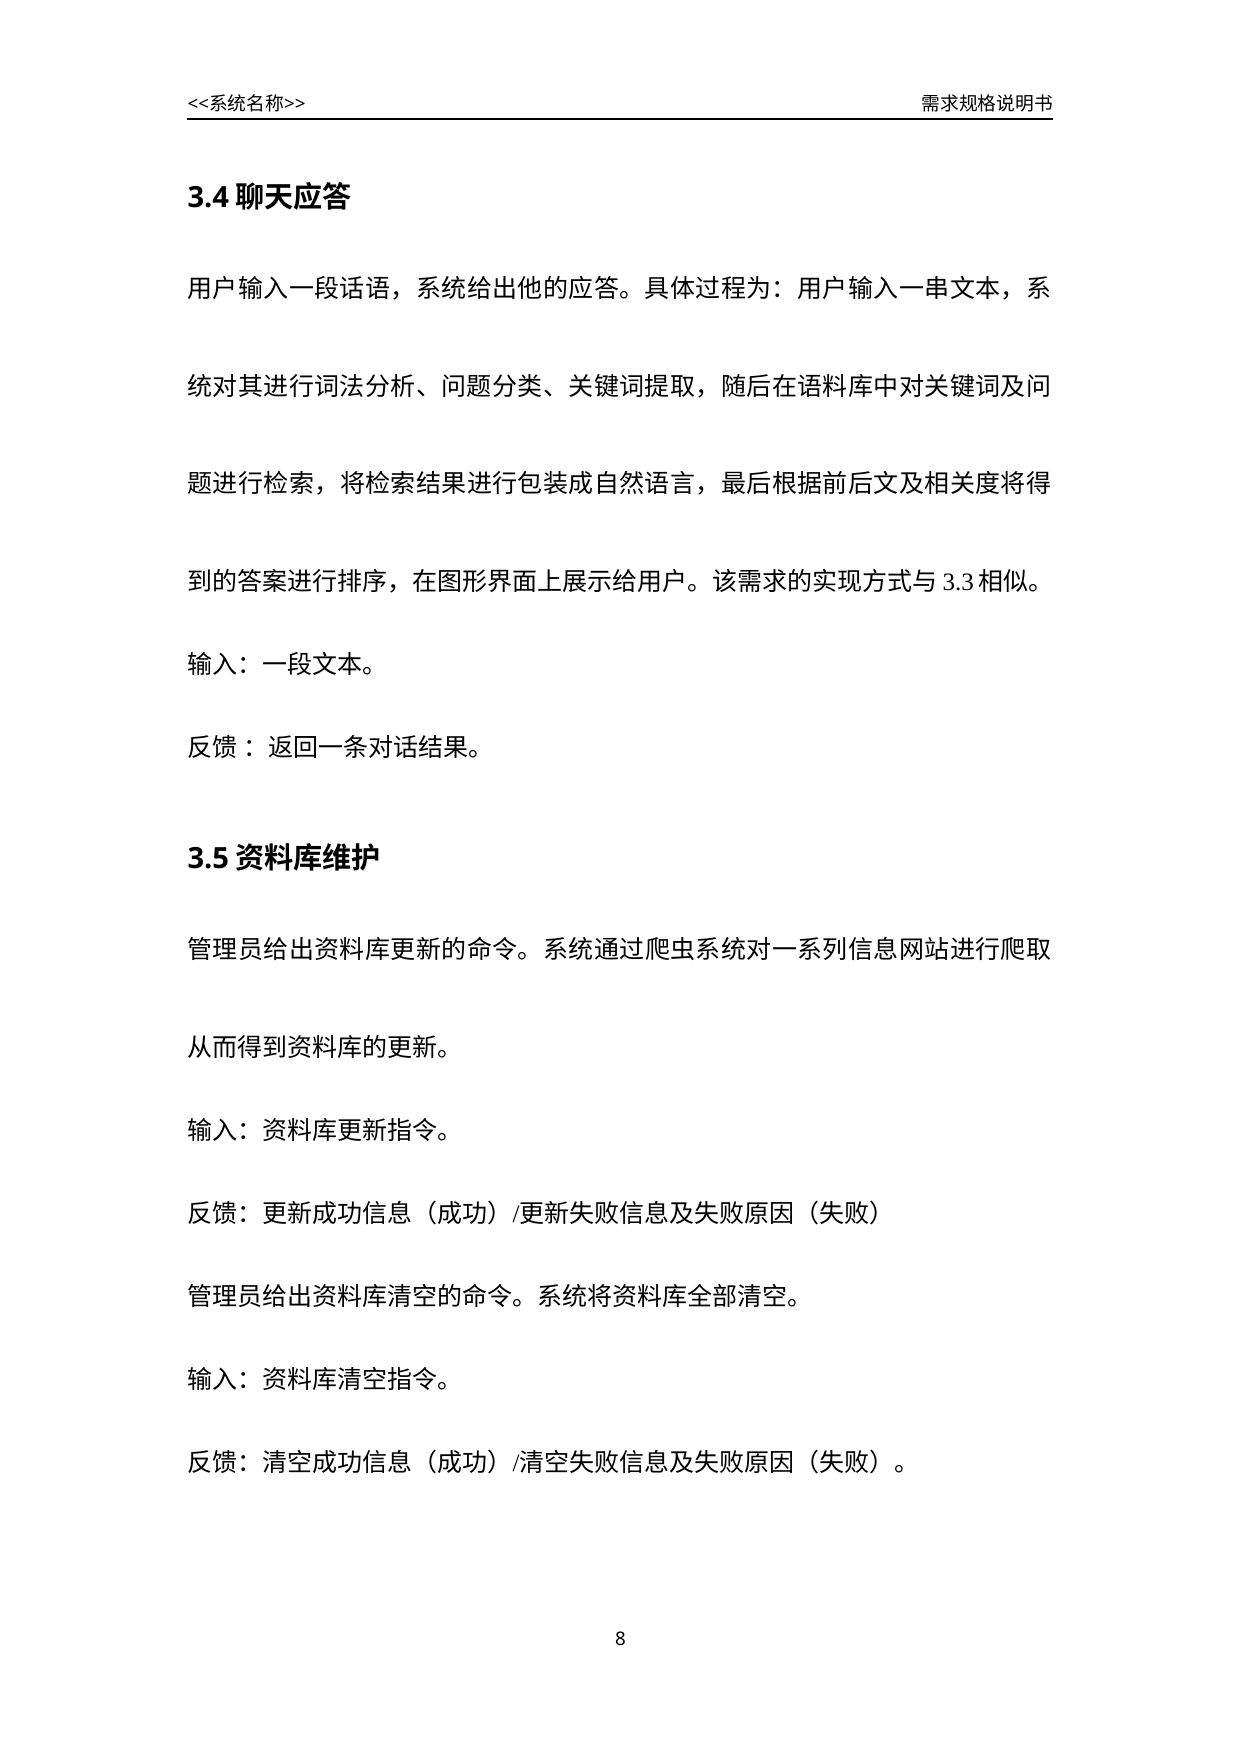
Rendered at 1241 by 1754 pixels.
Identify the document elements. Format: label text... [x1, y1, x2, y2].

subtitle 3.5资料库维护 [187, 823, 1053, 888]
text 输入：资料库清空指令。 [187, 1345, 1053, 1410]
text 用户输入一段话语，系统给出他的应答。具体过程为：用户输入一串文本，系统对其进行词法分析、问题分类、关键词提取，随后在语料库中对关键词及问题进行检索，将检索结果进行包装成自然语言，最后根据前后文及相关度将得到的答案进行排序，在图形界面上展示给用户。该需求的实现方式与3.3相似。 [187, 254, 1053, 612]
text 反馈 ：返回一条对话结果。 [187, 713, 1053, 778]
text 输入：一段文本。 [187, 630, 1053, 695]
text 管理员给出资料库清空的命令。系统将资料库全部清空。 [187, 1262, 1053, 1327]
text 反馈：更新成功信息（成功）/更新失败信息及失败原因（失败） [187, 1179, 1053, 1244]
subtitle 3.4聊天应答 [187, 162, 1053, 227]
text 管理员给出资料库更新的命令。系统通过爬虫系统对一系列信息网站进行爬取，从而得到资料库的更新。 [187, 915, 1053, 1078]
text 反馈：清空成功信息（成功）/清空失败信息及失败原因（失败）。 [187, 1428, 1053, 1493]
text 输入：资料库更新指令。 [187, 1096, 1053, 1161]
